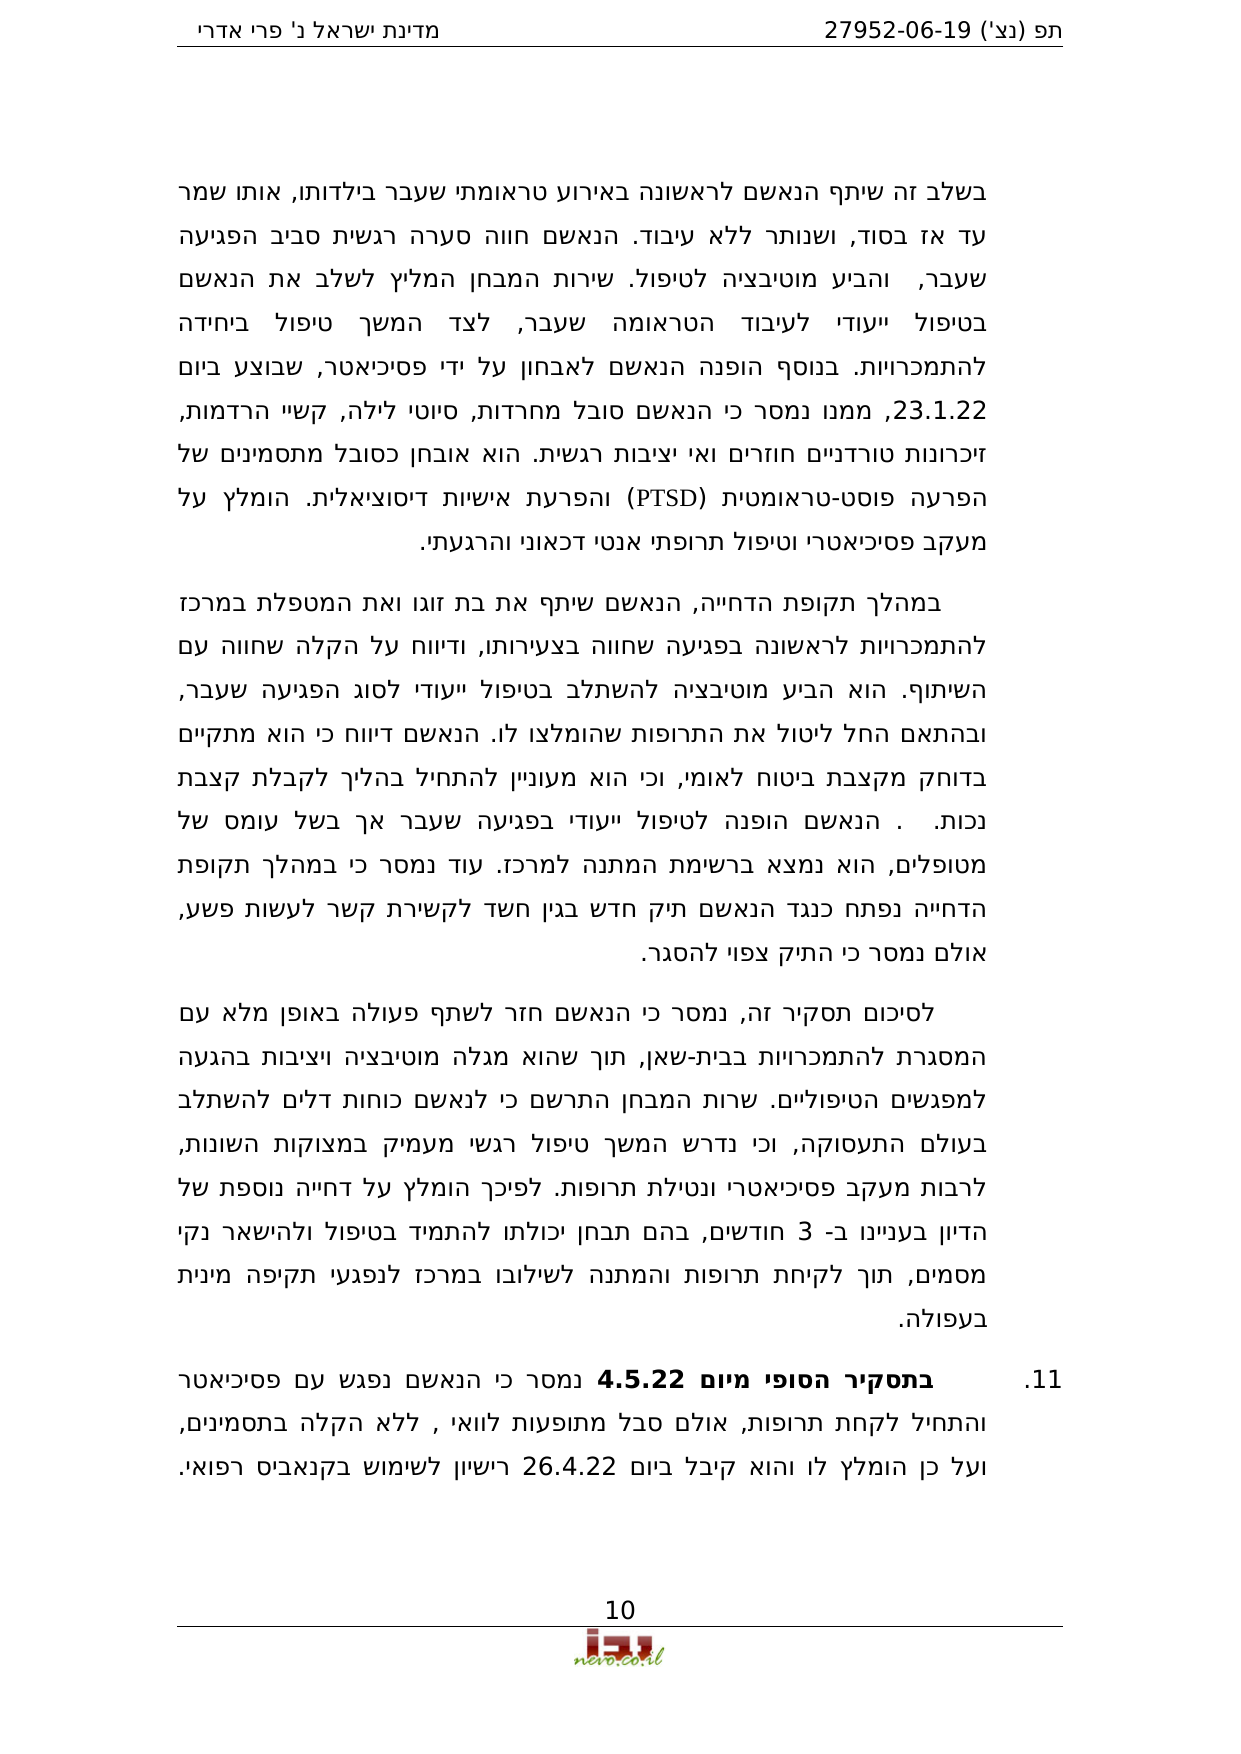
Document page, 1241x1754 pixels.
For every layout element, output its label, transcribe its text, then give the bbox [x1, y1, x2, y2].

text בשלב זה שיתף הנאשם לראשונה באירוע טראומתי שעבר בילדותו, אותו שמר עד אז בסוד, ושנותר ללא עיבוד. הנאשם חווה סערה רגשית סביב הפגיעה שעבר, והביע מוטיבציה לטיפול. שירות המבחן המליץ לשלב את הנאשם בטיפול ייעודי לעיבוד הטראומה שעבר, לצד המשך טיפול ביחידה להתמכרויות. בנוסף הופנה הנאשם לאבחון על ידי פסיכיאטר, שבוצע ביום 23.1.22, ממנו נמסר כי הנאשם סובל מחרדות, סיוטי לילה, קשיי הרדמות, זיכרונות טורדניים חוזרים ואי יציבות רגשית. הוא אובחן כסובל מתסמינים של הפרעה פוסט-טראומטית (PTSD) והפרעת אישיות דיסוציאלית. הומלץ על מעקב פסיכיאטרי וטיפול תרופתי אנטי דכאוני והרגעתי. [177, 177, 988, 556]
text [177, 1365, 1063, 1481]
text לסיכום תסקיר זה, נמסר כי הנאשם חזר לשתף פעולה באופן מלא עם המסגרת להתמכרויות בבית-שאן, תוך שהוא מגלה מוטיבציה ויציבות בהגעה למפגשים הטיפוליים. שרות המבחן התרשם כי לנאשם כוחות דלים להשתלב בעולם התעסוקה, וכי נדרש המשך טיפול רגשי מעמיק במצוקות השונות, לרבות מעקב פסיכיאטרי ונטילת תרופות. לפיכך הומלץ על דחייה נוספת של הדיון בעניינו ב- 3 חודשים, בהם תבחן יכולתו להתמיד בטיפול ולהישאר נקי מסמים, תוך לקיחת תרופות והמתנה לשילובו במרכז לנפגעי תקיפה מינית בעפולה. [177, 998, 1063, 1333]
picture [574, 1628, 666, 1667]
text במהלך תקופת הדחייה, הנאשם שיתף את בת זוגו ואת המטפלת במרכז להתמכרויות לראשונה בפגיעה שחווה בצעירותו, ודיווח על הקלה שחווה עם השיתוף. הוא הביע מוטיבציה להשתלב בטיפול ייעודי לסוג הפגיעה שעבר, ובהתאם החל ליטול את התרופות שהומלצו לו. הנאשם דיווח כי הוא מתקיים בדוחק מקצבת ביטוח לאומי, וכי הוא מעוניין להתחיל בהליך לקבלת קצבת נכות. . הנאשם הופנה לטיפול ייעודי בפגיעה שעבר אך בשל עומס של מטופלים, הוא נמצא ברשימת המתנה למרכז. עוד נמסר כי במהלך תקופת הדחייה נפתח כנגד הנאשם תיק חדש בגין חשד לקשירת קשר לעשות פשע, אולם נמסר כי התיק צפוי להסגר. [177, 588, 1063, 967]
